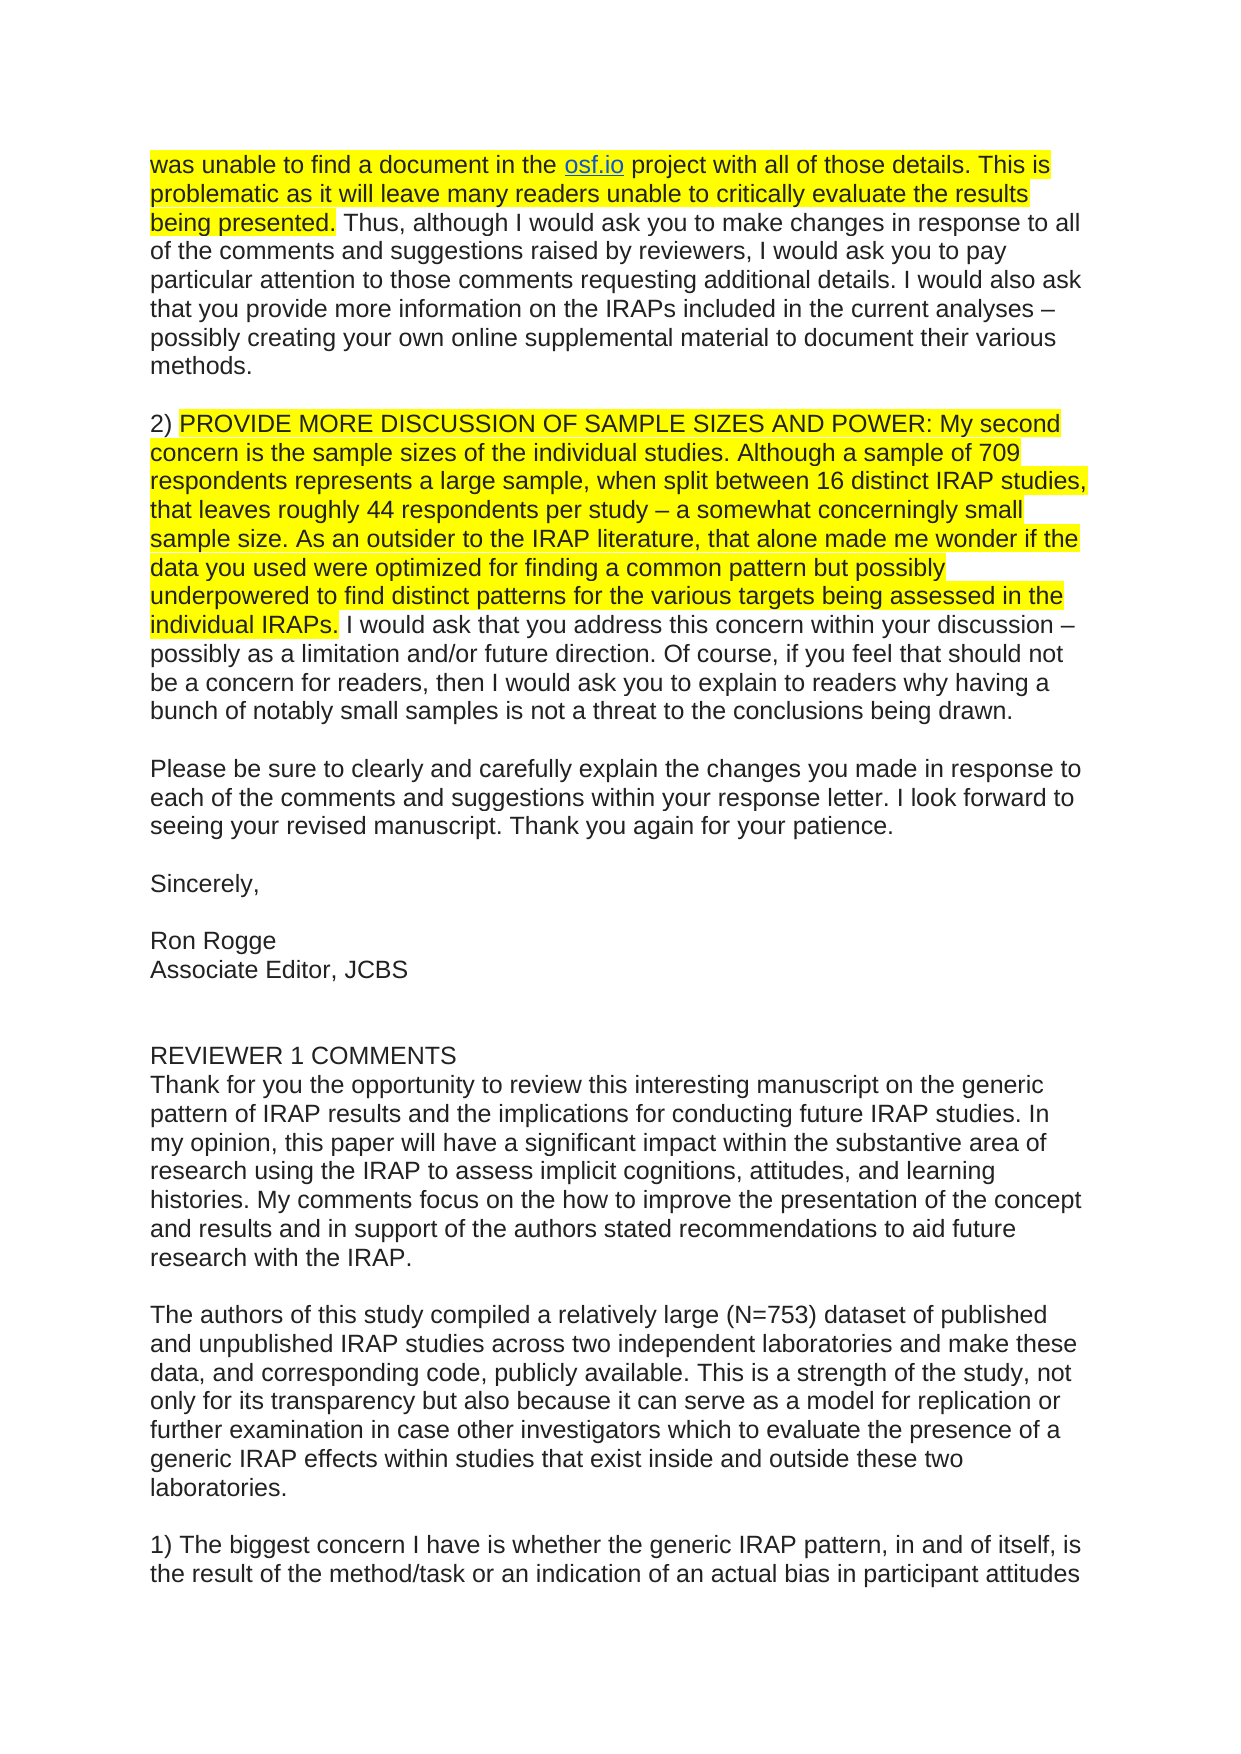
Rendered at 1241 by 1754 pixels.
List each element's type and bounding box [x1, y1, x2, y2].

text [150, 150, 1090, 1587]
